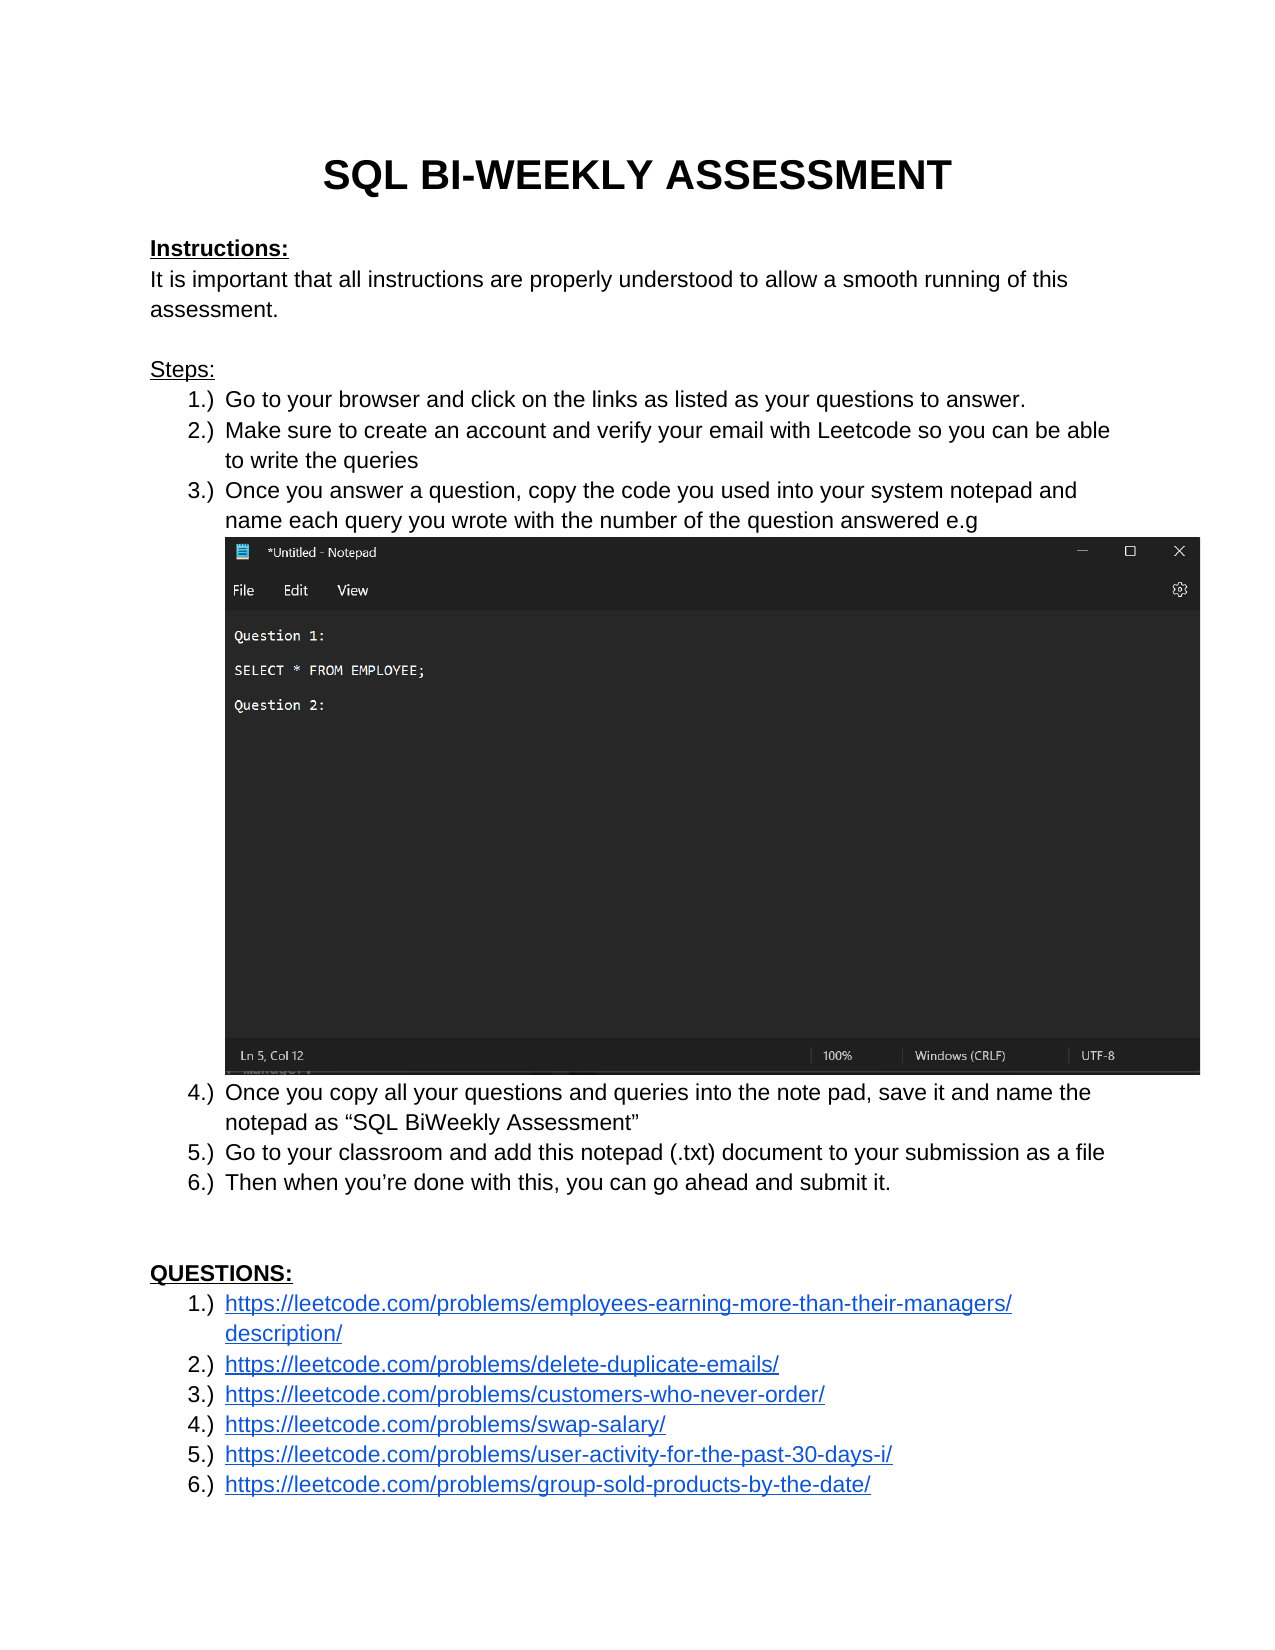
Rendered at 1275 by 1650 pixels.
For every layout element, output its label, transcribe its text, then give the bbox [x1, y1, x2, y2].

list https://leetcode.com/problems/customers-who-never-order/ [187, 1381, 1125, 1407]
list https://leetcode.com/problems/delete-duplicate-emails/ [187, 1351, 1125, 1377]
list https://leetcode.com/problems/group-sold-products-by-the-date/ [187, 1471, 1125, 1498]
text QUESTIONS: [150, 1260, 1125, 1286]
picture [225, 537, 1200, 1075]
list Go to your browser and click on the links as listed as your questions to answer. [187, 386, 1125, 413]
text Instructions: [150, 235, 1125, 262]
list https://leetcode.com/problems/swap-salary/ [187, 1411, 1125, 1437]
text It is important that all instructions are properly understood to allow a smooth running of this assessment. [150, 266, 1125, 322]
text SQL BI-WEEKLY ASSESSMENT [150, 150, 1125, 198]
list Once you copy all your questions and queries into the note pad, save it and name the notepad as “SQL BiWeekly Assessment” [187, 1079, 1125, 1135]
list Make sure to create an account and verify your email with Leetcode so you can be able to write the queries [187, 417, 1125, 473]
list https://leetcode.com/problems/employees-earning-more-than-their-managers/description/ [187, 1290, 1125, 1347]
list Go to your classroom and add this notepad (.txt) document to your submission as a file [187, 1139, 1125, 1166]
list https://leetcode.com/problems/user-activity-for-the-past-30-days-i/ [187, 1441, 1125, 1468]
text Steps: [150, 356, 1125, 382]
list Then when you’re done with this, you can go ahead and submit it. [187, 1169, 1125, 1196]
